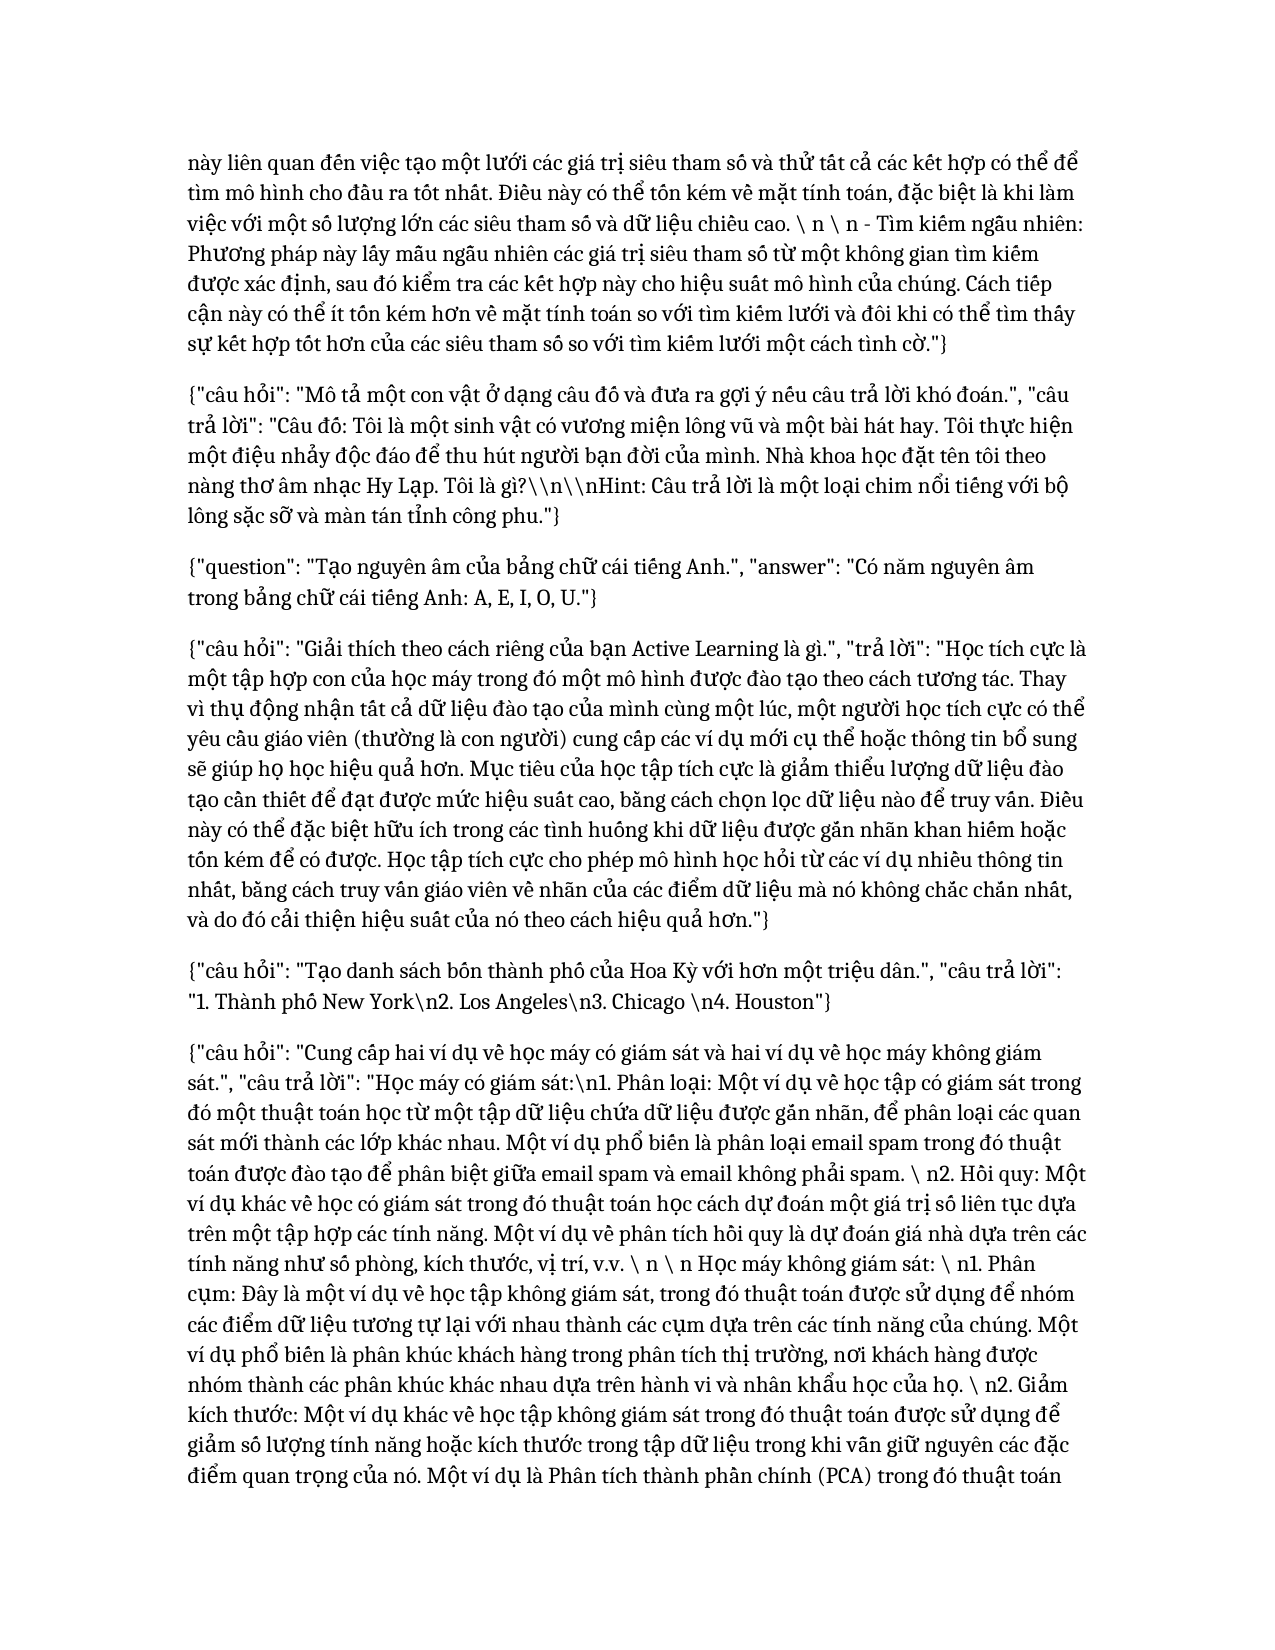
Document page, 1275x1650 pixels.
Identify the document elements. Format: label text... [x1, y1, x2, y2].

text {"câu hỏi": "Mô tả một con vật ở dạng câu đố và đưa ra gợi ý nếu câu trả lời khó đoán.", "câu trả lời": "Câu đố: Tôi là một sinh vật có vương miện lông vũ và một bài hát hay. Tôi thực hiện một điệu nhảy độc đáo để thu hút người bạn đời của mình. Nhà khoa học đặt tên tôi theo nàng thơ âm nhạc Hy Lạp. Tôi là gì?\\n\\nHint: Câu trả lời là một loại chim nổi tiếng với bộ lông sặc sỡ và màn tán tỉnh công phu."} [187, 382, 1087, 529]
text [187, 1039, 1087, 1489]
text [187, 150, 1087, 358]
text {"câu hỏi": "Tạo danh sách bốn thành phố của Hoa Kỳ với hơn một triệu dân.", "câu trả lời": "1. Thành phố New York\n2. Los Angeles\n3. Chicago \n4. Houston"} [187, 958, 1087, 1015]
text {"question": "Tạo nguyên âm của bảng chữ cái tiếng Anh.", "answer": "Có năm nguyên âm trong bảng chữ cái tiếng Anh: A, E, I, O, U."} [187, 554, 1087, 611]
text {"câu hỏi": "Giải thích theo cách riêng của bạn Active Learning là gì.", "trả lời": "Học tích cực là một tập hợp con của học máy trong đó một mô hình được đào tạo theo cách tương tác. Thay vì thụ động nhận tất cả dữ liệu đào tạo của mình cùng một lúc, một người học tích cực có thể yêu cầu giáo viên (thường là con người) cung cấp các ví dụ mới cụ thể hoặc thông tin bổ sung sẽ giúp họ học hiệu quả hơn. Mục tiêu của học tập tích cực là giảm thiểu lượng dữ liệu đào tạo cần thiết để đạt được mức hiệu suất cao, bằng cách chọn lọc dữ liệu nào để truy vấn. Điều này có thể đặc biệt hữu ích trong các tình huống khi dữ liệu được gắn nhãn khan hiếm hoặc tốn kém để có được. Học tập tích cực cho phép mô hình học hỏi từ các ví dụ nhiều thông tin nhất, bằng cách truy vấn giáo viên về nhãn của các điểm dữ liệu mà nó không chắc chắn nhất, và do đó cải thiện hiệu suất của nó theo cách hiệu quả hơn."} [187, 635, 1087, 934]
